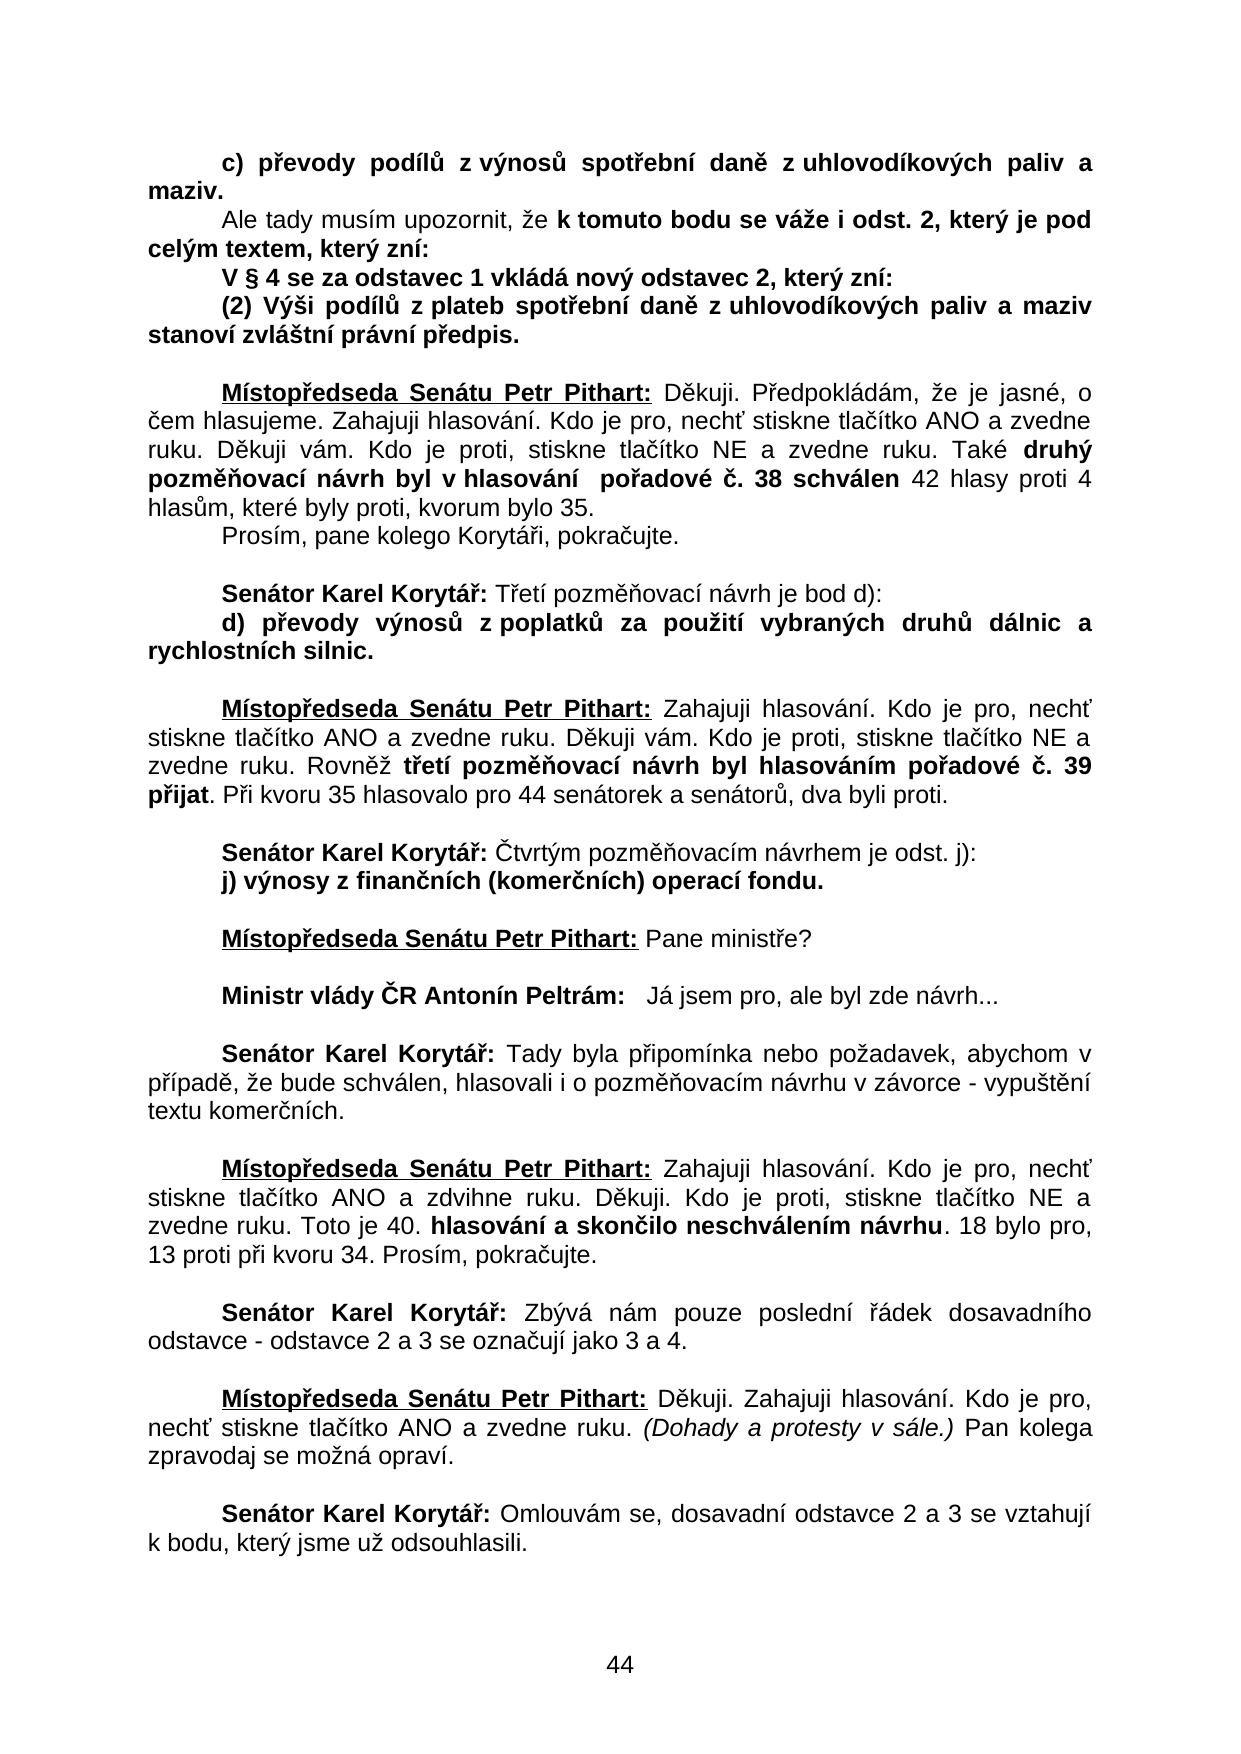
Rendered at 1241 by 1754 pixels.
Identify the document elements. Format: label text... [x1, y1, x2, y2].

text Prosím, pane kolego Korytáři, pokračujte. [148, 521, 1093, 550]
text Místopředseda Senátu Petr Pithart: Zahajuji hlasování. Kdo je pro, nechť stiskne tlačítko ANO a zdvihne ruku. Děkuji. Kdo je proti, stiskne tlačítko NE a zvedne ruku. Toto je 40. hlasování a skončilo neschválením návrhu. 18 bylo pro, 13 proti při kvoru 34. Prosím, pokračujte. [148, 1154, 1093, 1269]
text Senátor Karel Korytář: Omlouvám se, dosavadní odstavce 2 a 3 se vztahují k bodu, který jsme už odsouhlasili. [148, 1499, 1093, 1556]
text Ale tady musím upozornit, že k tomuto bodu se váže i odst. 2, který je pod celým textem, který zní: [148, 205, 1093, 263]
text Senátor Karel Korytář: Tady byla připomínka nebo požadavek, abychom v případě, že bude schválen, hlasovali i o pozměňovacím návrhu v závorce - vypuštění textu komerčních. [148, 1039, 1093, 1125]
text Senátor Karel Korytář: Třetí pozměňovací návrh je bod d): [148, 579, 1093, 608]
text (2) Výši podílů z plateb spotřební daně z uhlovodíkových paliv a maziv stanoví zvláštní právní předpis. [148, 291, 1093, 349]
text Místopředseda Senátu Petr Pithart: Děkuji. Zahajuji hlasování. Kdo je pro, nechť stiskne tlačítko ANO a zvedne ruku. (Dohady a protesty v sále.) Pan kolega zpravodaj se možná opraví. [148, 1384, 1093, 1470]
text Místopředseda Senátu Petr Pithart: Pane ministře? [148, 924, 1093, 953]
text c) převody podílů z výnosů spotřební daně z uhlovodíkových paliv a maziv. [148, 148, 1093, 205]
text Senátor Karel Korytář: Zbývá nám pouze poslední řádek dosavadního odstavce - odstavce 2 a 3 se označují jako 3 a 4. [148, 1298, 1093, 1355]
text V § 4 se za odstavec 1 vkládá nový odstavec 2, který zní: [148, 263, 1093, 291]
text Senátor Karel Korytář: Čtvrtým pozměňovacím návrhem je odst. j): [148, 838, 1093, 866]
text j) výnosy z finančních (komerčních) operací fondu. [148, 866, 1093, 895]
text Místopředseda Senátu Petr Pithart: Zahajuji hlasování. Kdo je pro, nechť stiskne tlačítko ANO a zvedne ruku. Děkuji vám. Kdo je proti, stiskne tlačítko NE a zvedne ruku. Rovněž třetí pozměňovací návrh byl hlasováním pořadové č. 39 přijat. Při kvoru 35 hlasovalo pro 44 senátorek a senátorů, dva byli proti. [148, 694, 1093, 809]
text Ministr vlády ČR Antonín Peltrám: Já jsem pro, ale byl zde návrh... [148, 981, 1093, 1010]
text Místopředseda Senátu Petr Pithart: Děkuji. Předpokládám, že je jasné, o čem hlasujeme. Zahajuji hlasování. Kdo je pro, nechť stiskne tlačítko ANO a zvedne ruku. Děkuji vám. Kdo je proti, stiskne tlačítko NE a zvedne ruku. Také druhý pozměňovací návrh byl v hlasování pořadové č. 38 schválen 42 hlasy proti 4 hlasům, které byly proti, kvorum bylo 35. [148, 378, 1093, 521]
text d) převody výnosů z poplatků za použití vybraných druhů dálnic a rychlostních silnic. [148, 608, 1093, 665]
